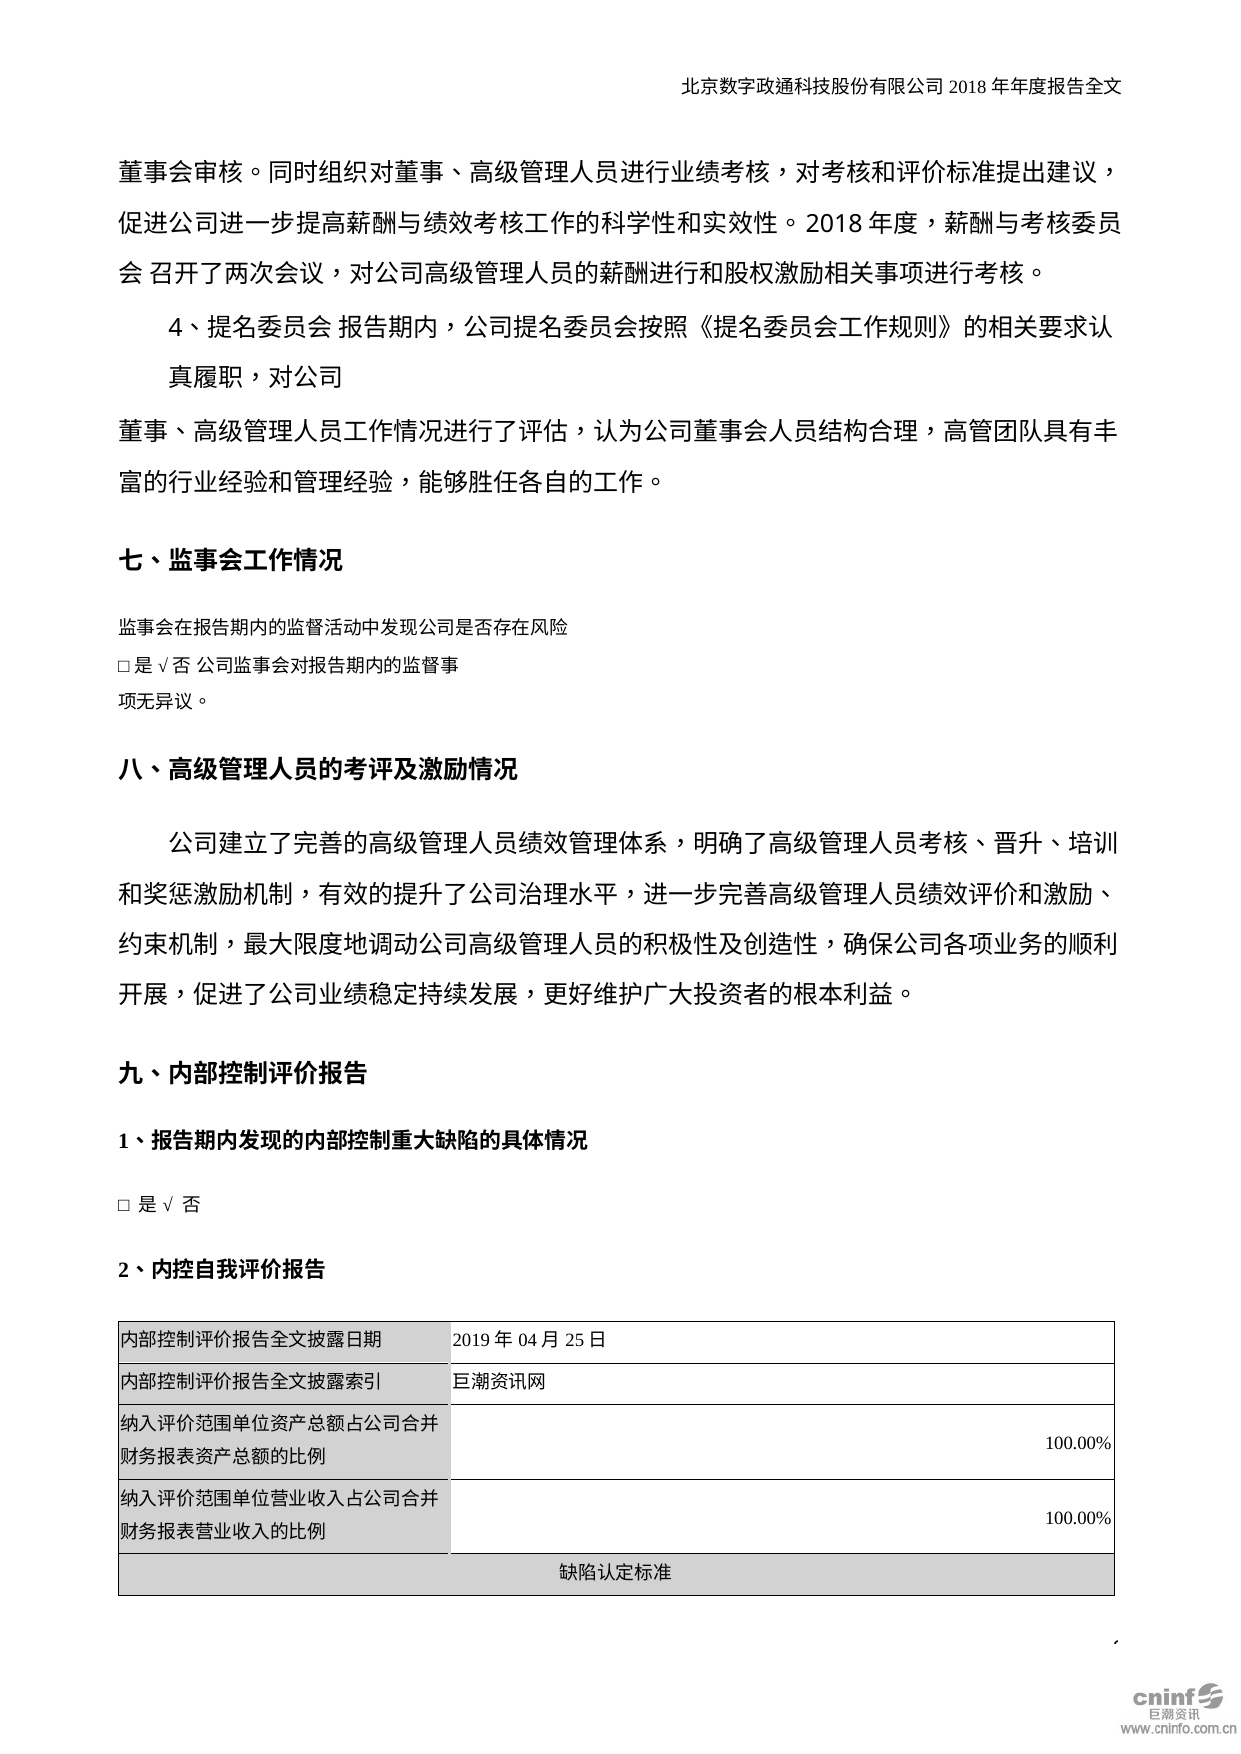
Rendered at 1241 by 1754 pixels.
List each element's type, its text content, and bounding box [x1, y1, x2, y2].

text 董事、高级管理人员工作情况进行了评估，认为公司董事会人员结构合理，高管团队具有丰 富的行业经验和管理经验，能够胜任各自的工作。 [118, 414, 1138, 498]
subtitle 八、高级管理人员的考评及激励情况 [118, 751, 1240, 786]
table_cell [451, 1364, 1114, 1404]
subtitle 七、监事会工作情况 [118, 543, 1240, 577]
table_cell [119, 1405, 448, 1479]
text 2、内控自我评价报告 [118, 1254, 1240, 1284]
text 公司建立了完善的高级管理人员绩效管理体系，明确了高级管理人员考核、晋升、培训 和奖惩激励机制，有效的提升了公司治理水平，进一步完善高级管理人员绩效评价和激励、 约束机制，最大限度地调动公司高级管理人员的积极性及创造性，确保公司各项业务的顺利 开展，促进了公司业绩稳定持续发展，更好维护广大投资者的根本利益。 [118, 826, 1122, 1011]
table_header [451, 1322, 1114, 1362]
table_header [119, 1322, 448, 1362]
picture [1115, 1680, 1240, 1737]
text □ 是 √ 否 公司监事会对报告期内的监督事项无异议。 [118, 652, 476, 713]
subtitle 九、内部控制评价报告 [118, 1055, 1240, 1089]
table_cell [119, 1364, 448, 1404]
text 4、提名委员会 报告期内，公司提名委员会按照《提名委员会工作规则》的相关要求认真履职，对公司 [168, 310, 1138, 394]
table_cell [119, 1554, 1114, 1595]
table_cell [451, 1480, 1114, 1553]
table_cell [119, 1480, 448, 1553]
text 1、报告期内发现的内部控制重大缺陷的具体情况 [118, 1125, 1240, 1154]
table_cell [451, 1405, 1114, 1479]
text 董事会审核。同时组织对董事、高级管理人员进行业绩考核，对考核和评价标准提出建议， 促进公司进一步提高薪酬与绩效考核工作的科学性和实效性。2018年度，薪酬与考核委员会 召开了两次会议，对公司高级管理人员的薪酬进行和股权激励相关事项进行考核。 [118, 155, 1122, 290]
text 监事会在报告期内的监督活动中发现公司是否存在风险 [118, 614, 1240, 640]
text □ 是 √ 否 [118, 1192, 1240, 1217]
